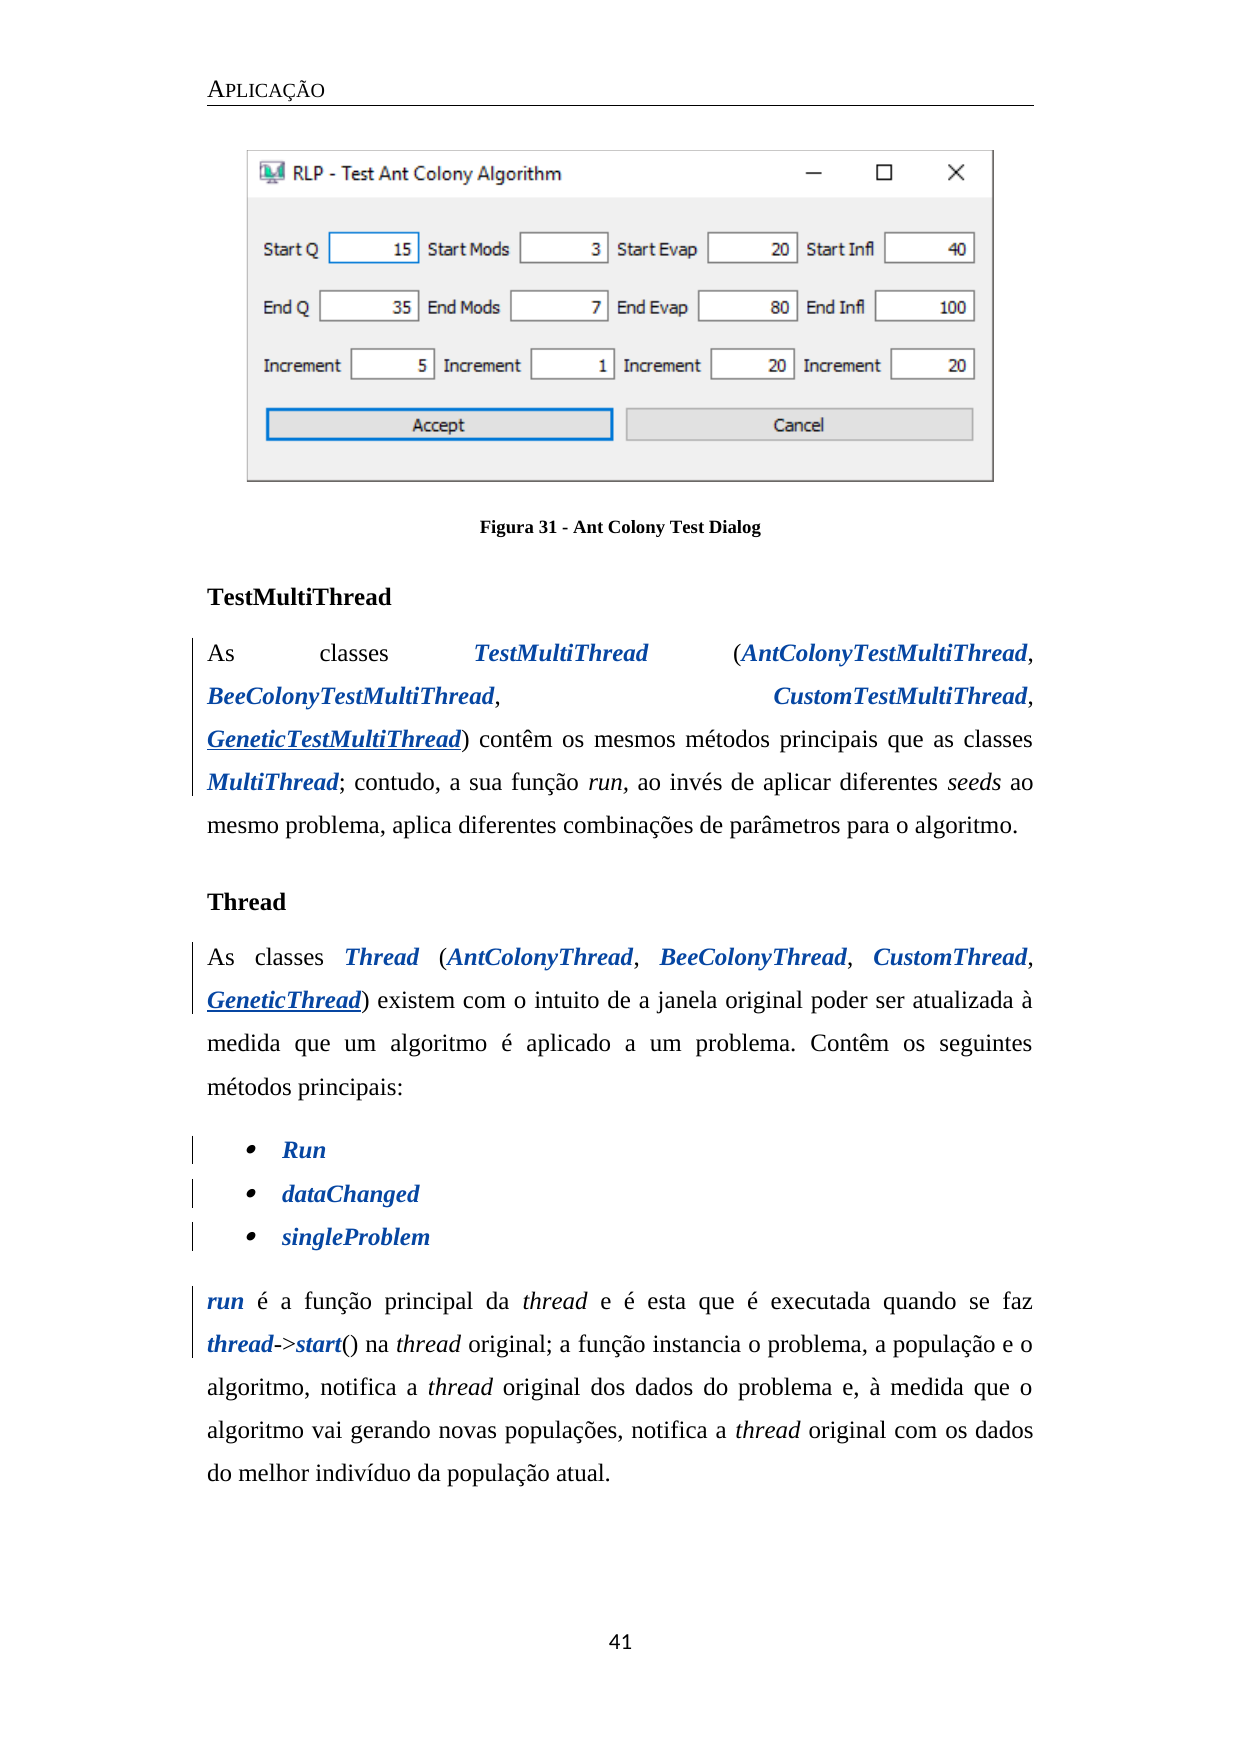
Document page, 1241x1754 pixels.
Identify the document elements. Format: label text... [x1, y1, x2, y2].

picture [246, 150, 994, 482]
list singleProblem [244, 1222, 1034, 1251]
text As classes Thread (AntColonyThread, BeeColonyThread, CustomThread, GeneticThread) existem com o intuito de a janela original poder ser atualizada à medida que um algoritmo é aplicado a um problema. Contêm os seguintes métodos principais: [207, 942, 1034, 1100]
list Run [244, 1136, 1034, 1164]
list dataChanged [244, 1179, 1034, 1207]
subtitle TestMultiThread [207, 582, 1034, 611]
text As classes TestMultiThread (AntColonyTestMultiThread, BeeColonyTestMultiThread, CustomTestMultiThread, GeneticTestMultiThread) contêm os mesmos métodos principais que as classes MultiThread; contudo, a sua função run, ao invés de aplicar diferentes seeds ao mesmo problema, aplica diferentes combinações de parâmetros para o algoritmo. [207, 638, 1034, 839]
subtitle Thread [207, 887, 1034, 915]
text Figura - Ant Colony Test Dialog [207, 516, 1034, 538]
